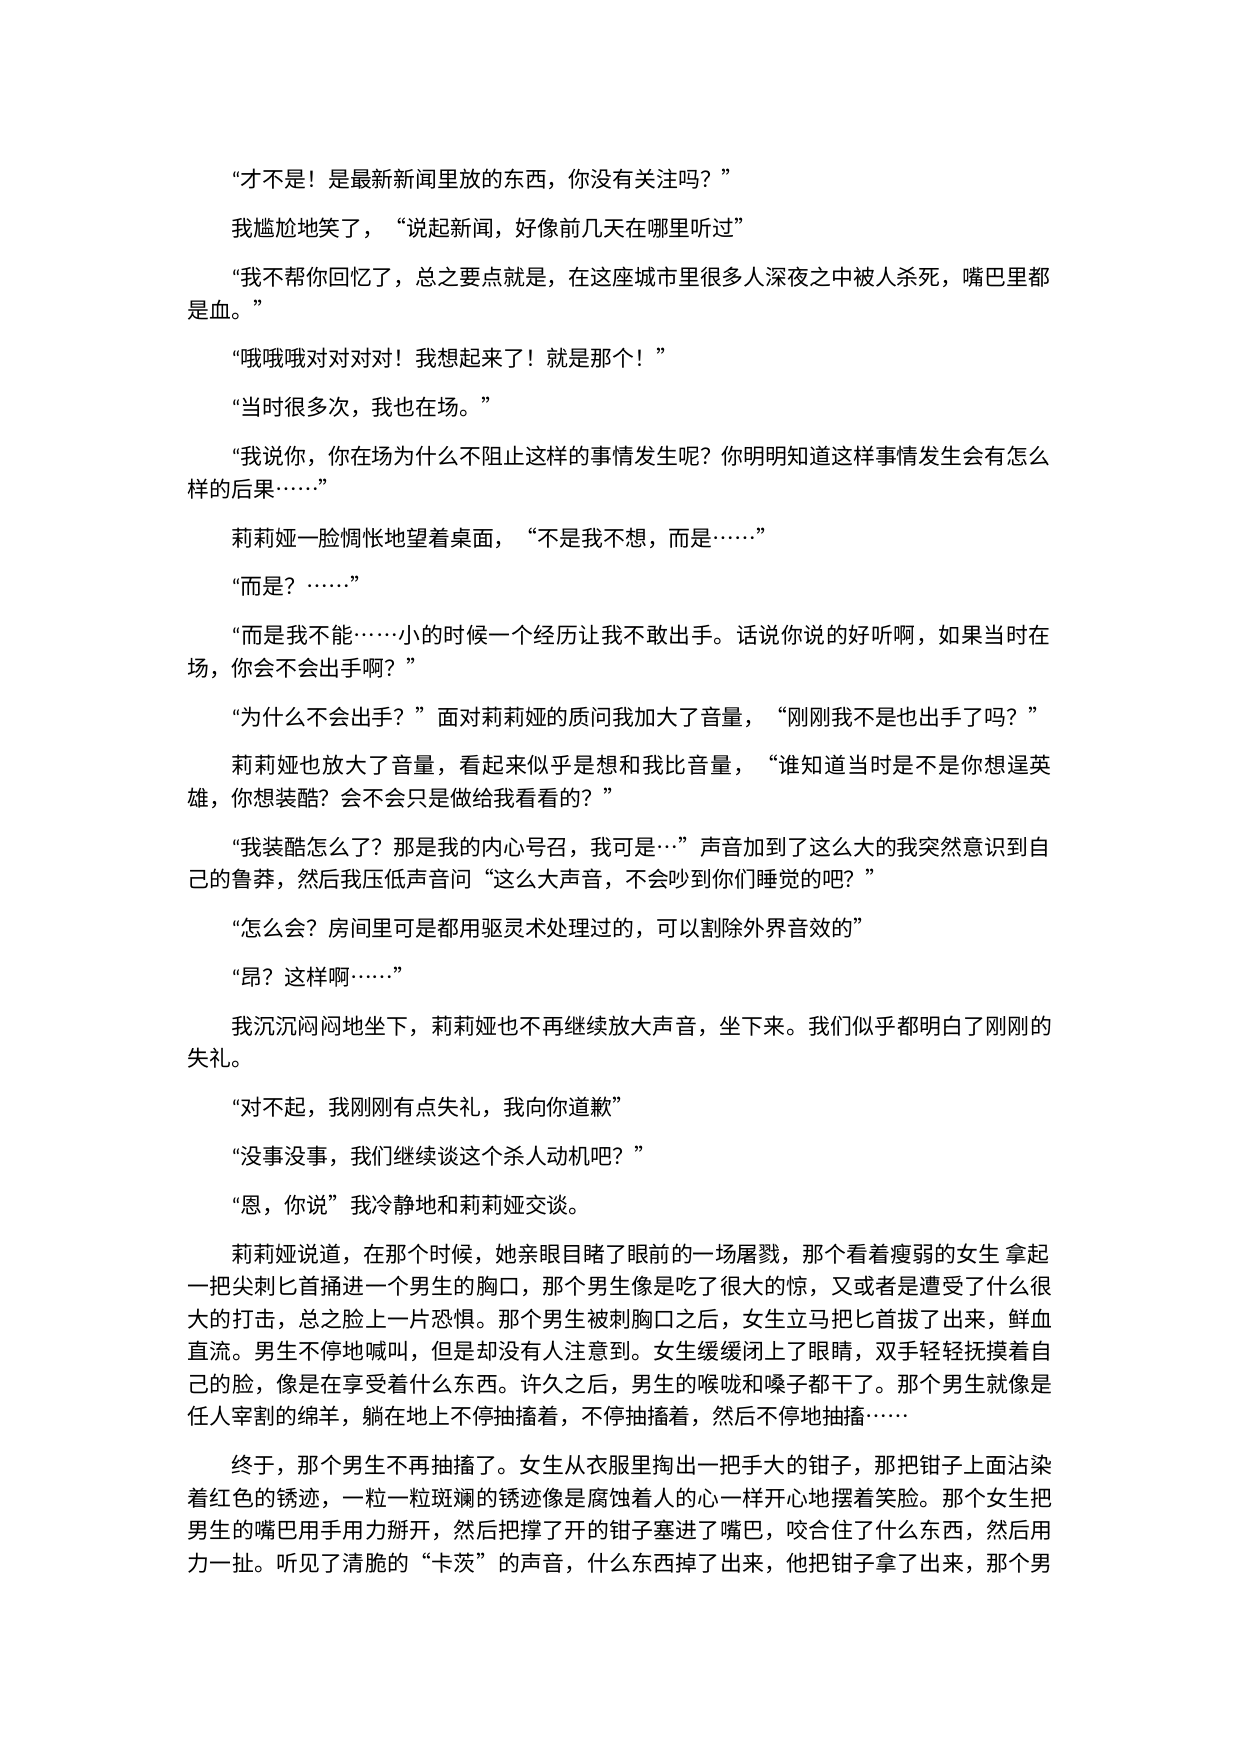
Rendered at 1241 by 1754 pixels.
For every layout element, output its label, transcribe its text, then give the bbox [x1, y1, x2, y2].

text “而是我不能……小的时候一个经历让我不敢出手。话说你说的好听啊，如果当时在场，你会不会出手啊？” [187, 618, 1053, 683]
text “才不是！是最新新闻里放的东西，你没有关注吗？” [187, 162, 1053, 194]
text “我说你，你在场为什么不阻止这样的事情发生呢？你明明知道这样事情发生会有怎么样的后果……” [187, 439, 1053, 504]
text “昂？这样啊……” [187, 959, 1053, 992]
text “哦哦哦对对对对！我想起来了！就是那个！” [187, 341, 1053, 373]
text “没事没事，我们继续谈这个杀人动机吧？” [187, 1139, 1053, 1171]
text “我不帮你回忆了，总之要点就是，在这座城市里很多人深夜之中被人杀死，嘴巴里都是血。” [187, 260, 1053, 325]
text “对不起，我刚刚有点失礼，我向你道歉” [187, 1090, 1053, 1122]
text “怎么会？房间里可是都用驱灵术处理过的，可以割除外界音效的” [187, 911, 1053, 943]
text 莉莉娅说道，在那个时候，她亲眼目睹了眼前的一场屠戮，那个看着瘦弱的女生 拿起一把尖刺匕首捅进一个男生的胸口，那个男生像是吃了很大的惊，又或者是遭受了什么很大的打击，总之脸上一片恐惧。那个男生被刺胸口之后，女生立马把匕首拔了出来，鲜血直流。男生不停地喊叫，但是却没有人注意到。女生缓缓闭上了眼睛，双手轻轻抚摸着自己的脸，像是在享受着什么东西。许久之后，男生的喉咙和嗓子都干了。那个男生就像是任人宰割的绵羊，躺在地上不停抽搐着，不停抽搐着，然后不停地抽搐…… [187, 1236, 1053, 1431]
text 我沉沉闷闷地坐下，莉莉娅也不再继续放大声音，坐下来。我们似乎都明白了刚刚的失礼。 [187, 1008, 1053, 1073]
text 莉莉娅也放大了音量，看起来似乎是想和我比音量，“谁知道当时是不是你想逞英雄，你想装酷？会不会只是做给我看看的？” [187, 748, 1053, 813]
text “恩，你说”我冷静地和莉莉娅交谈。 [187, 1187, 1053, 1220]
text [187, 1448, 1053, 1578]
text 我尴尬地笑了，“说起新闻，好像前几天在哪里听过” [187, 211, 1053, 243]
text “而是？……” [187, 569, 1053, 601]
text 莉莉娅一脸惆怅地望着桌面，“不是我不想，而是……” [187, 520, 1053, 553]
text “为什么不会出手？”面对莉莉娅的质问我加大了音量，“刚刚我不是也出手了吗？” [187, 699, 1053, 732]
text “我装酷怎么了？那是我的内心号召，我可是…”声音加到了这么大的我突然意识到自己的鲁莽，然后我压低声音问“这么大声音，不会吵到你们睡觉的吧？” [187, 829, 1053, 894]
text “当时很多次，我也在场。” [187, 390, 1053, 422]
